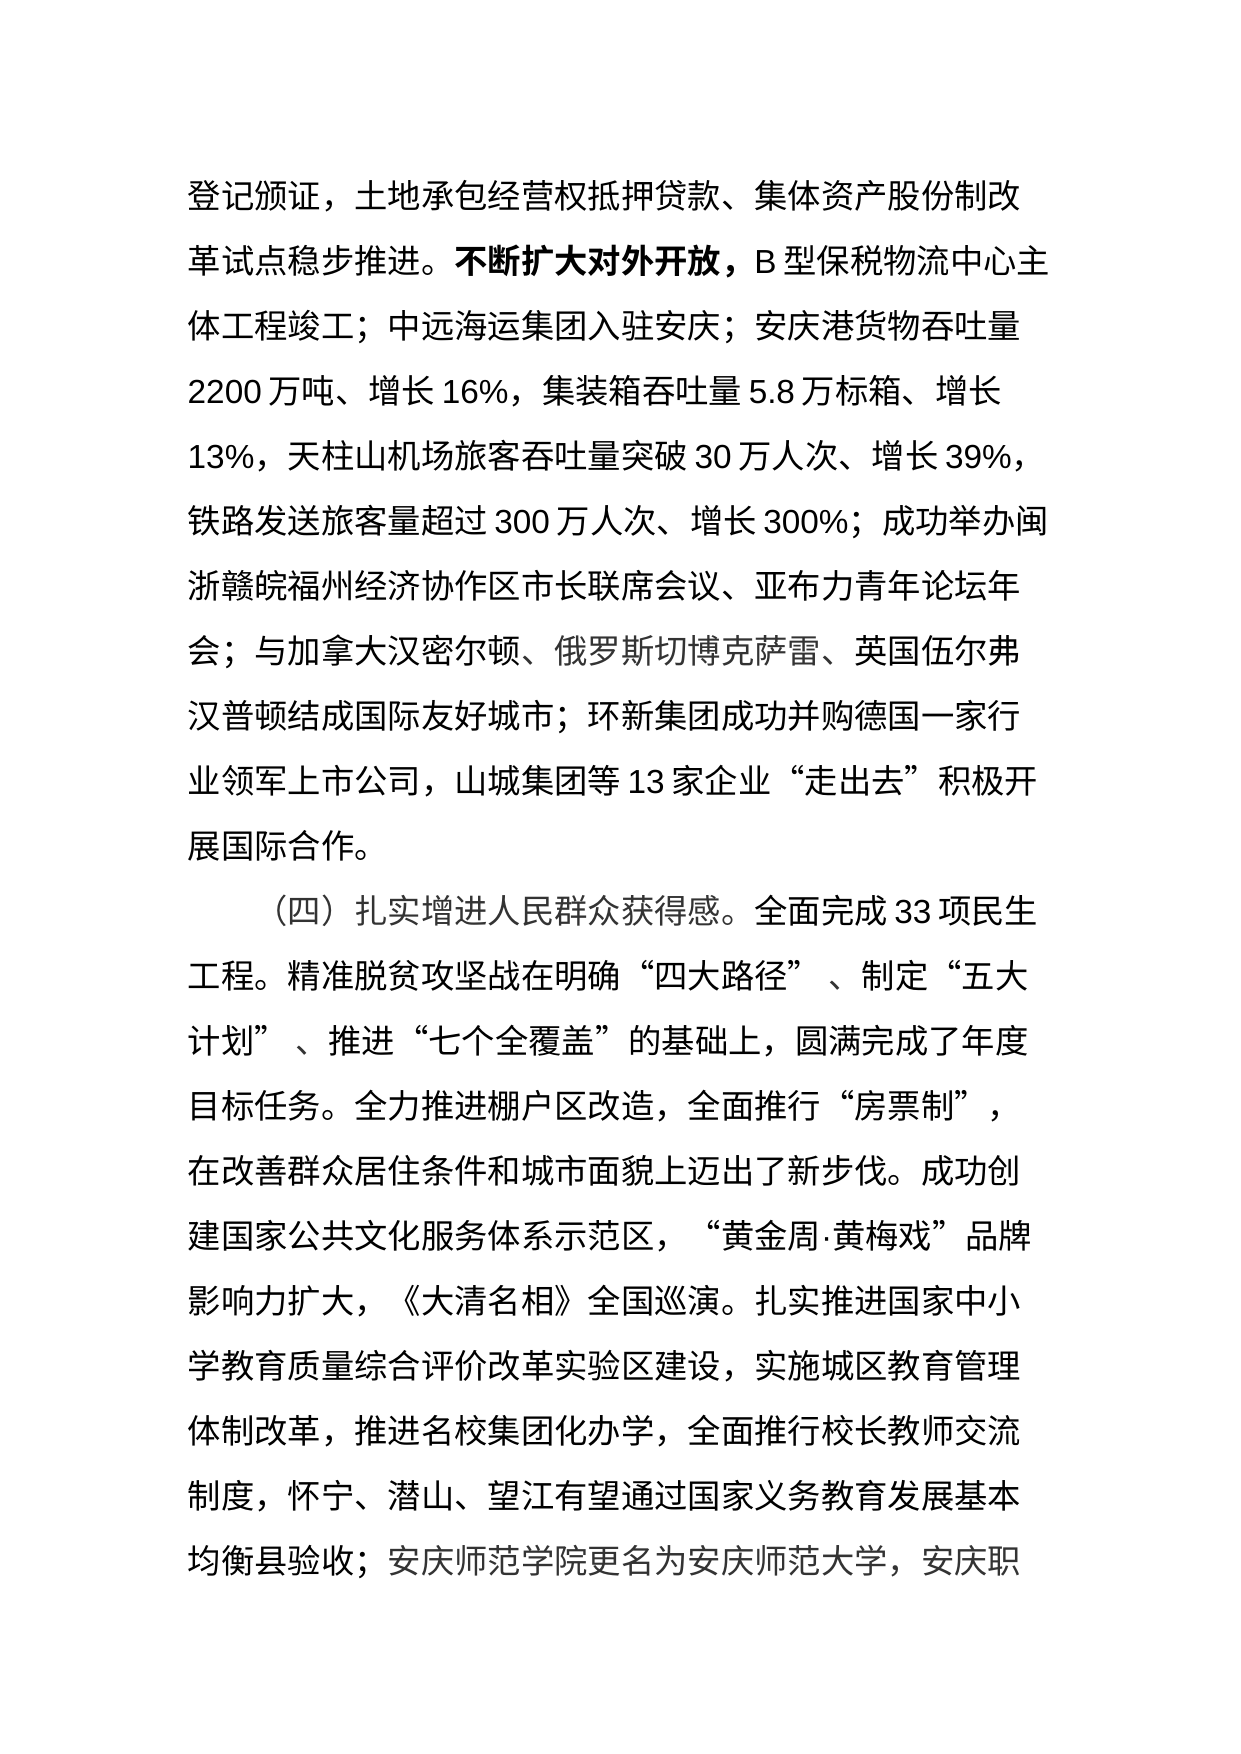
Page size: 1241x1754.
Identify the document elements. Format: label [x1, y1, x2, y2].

text [187, 877, 1053, 1592]
text [187, 162, 1053, 877]
